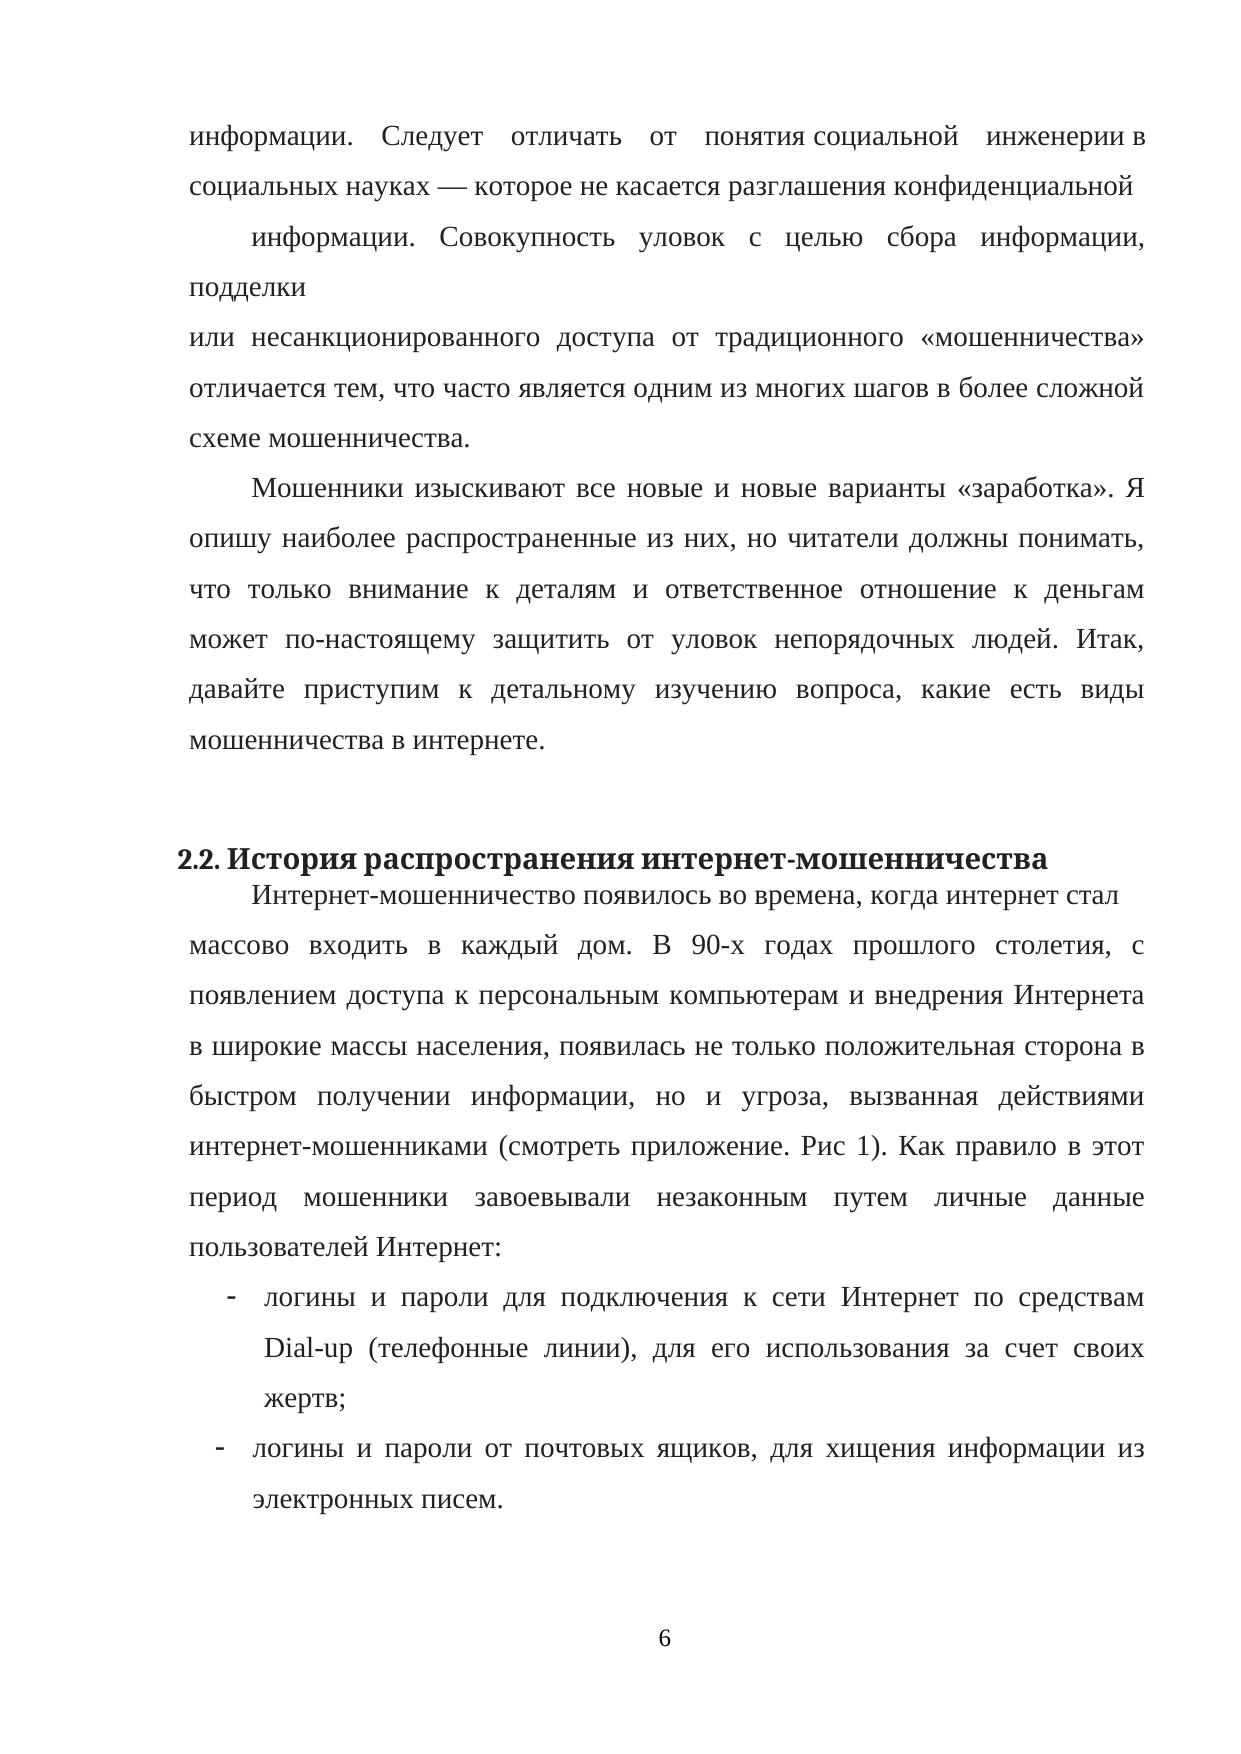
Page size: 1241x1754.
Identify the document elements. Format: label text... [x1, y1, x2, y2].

list логины и пароли от почтовых ящиков, для хищения информации из электронных писем. [215, 1430, 1146, 1514]
text или несанкционированного доступа от традиционного «мошенничества» отличается тем, что часто является одним из многих шагов в более сложной схеме мошенничества. [189, 319, 1146, 453]
text массово входить в каждый дом. В 90-х годах прошлого столетия, с появлением доступа к персональным компьютерам и внедрения Интернета в широкие массы населения, появилась не только положительная сторона в быстром получении информации, но и угроза, вызванная действиями интернет-мошенниками (смотреть приложение. Рис 1). Как правило в этот период мошенники завоевывали незаконным путем личные данные пользователей Интернет: [189, 927, 1146, 1263]
text Мошенники изыскивают все новые и новые варианты «заработка». Я опишу наиболее распространенные из них, но читатели должны понимать, что только внимание к деталям и ответственное отношение к деньгам может по-настоящему защитить от уловок непорядочных людей. Итак, давайте приступим к детальному изучению вопроса, какие есть виды мошенничества в интернете. [189, 470, 1146, 755]
subtitle 2.2. История распространения интернет-мошенничества [177, 843, 1152, 877]
list логины и пароли для подключения к сети Интернет по средствам Dial-up (телефонные линии), для его использования за счет своих жертв; [226, 1279, 1146, 1414]
text Интернет-мошенничество появилось во времена, когда интернет стал [189, 877, 1146, 910]
text информации. Совокупность уловок с целью сбора информации, подделки [189, 219, 1146, 303]
